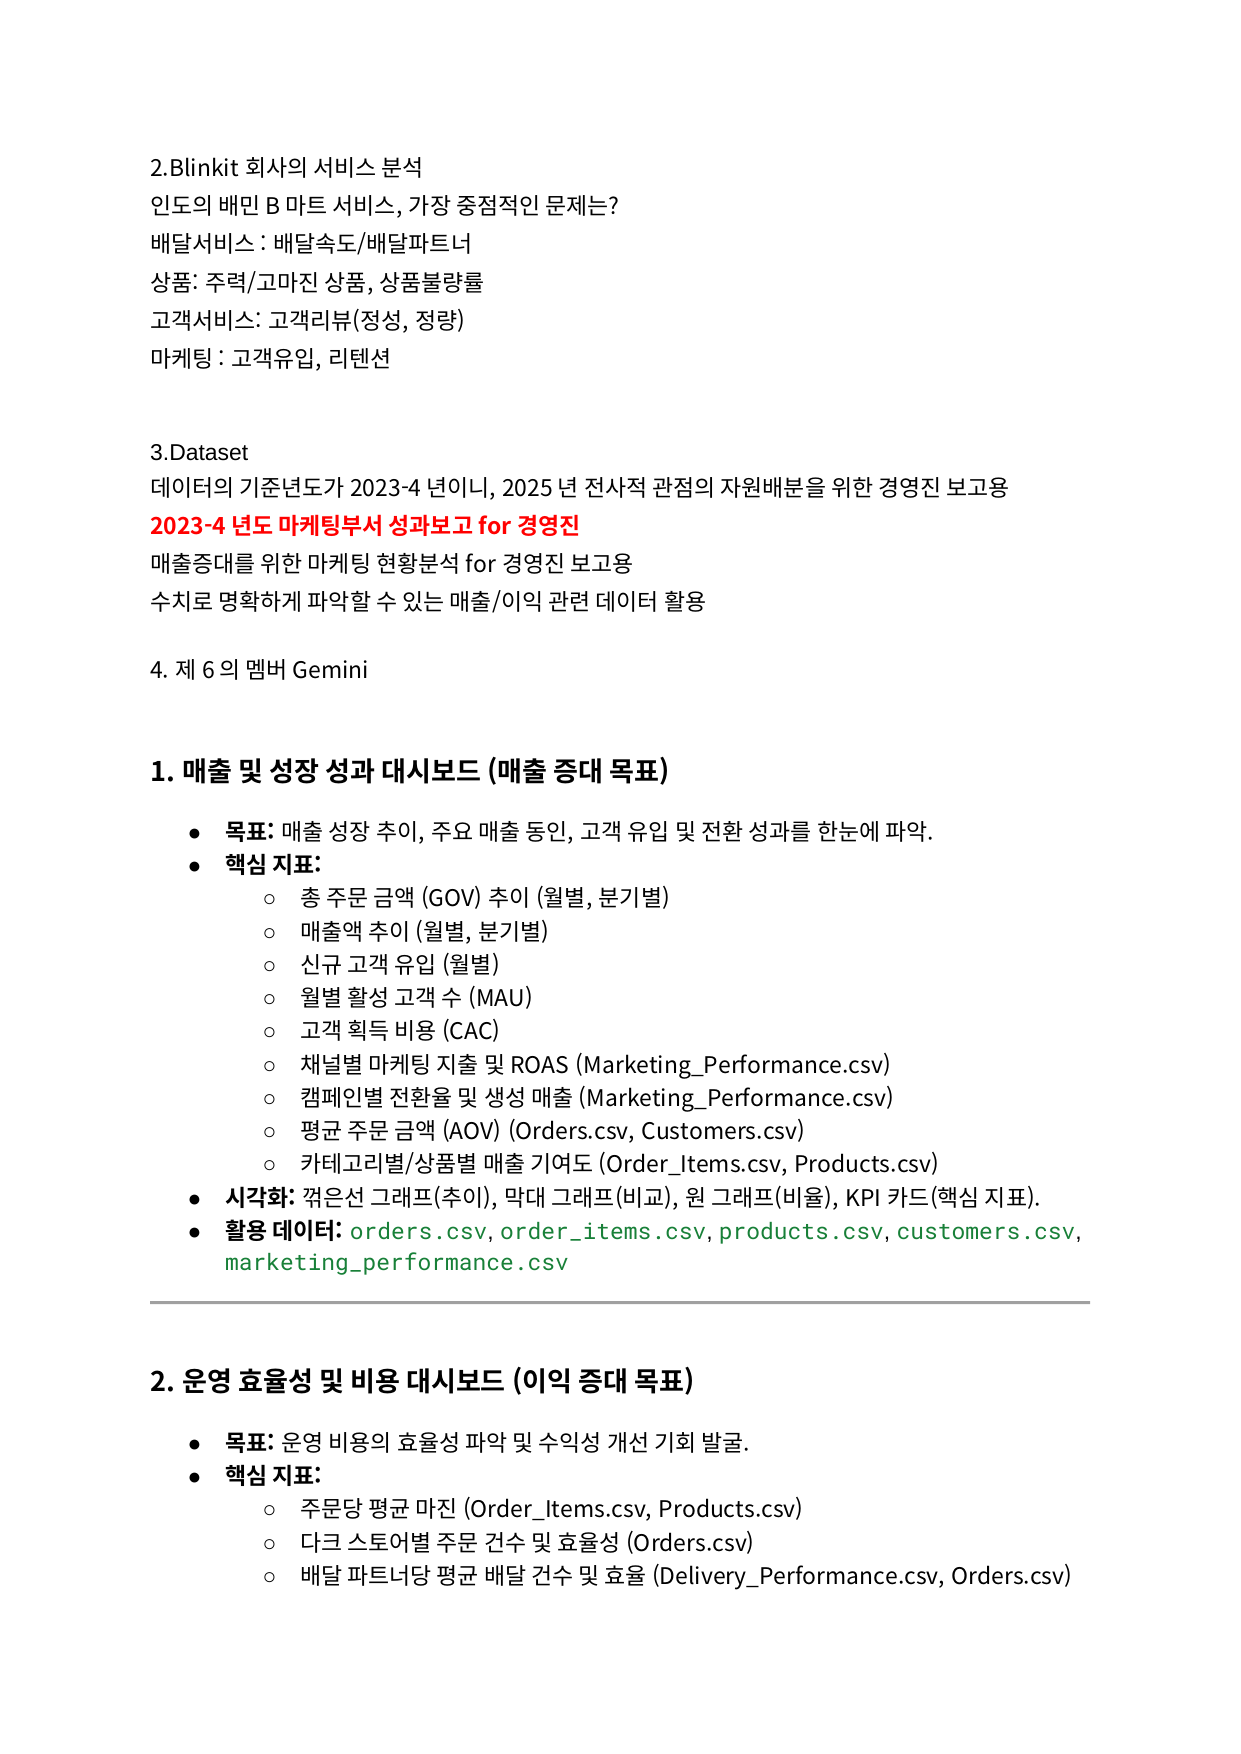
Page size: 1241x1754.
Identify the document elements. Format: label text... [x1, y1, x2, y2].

list 월별 활성 고객 수 (MAU) [262, 980, 1090, 1013]
list 주문당 평균 마진 (Order_Items.csv, Products.csv) [262, 1491, 1090, 1524]
list 활용 데이터: orders.csv, order_items.csv, products.csv, customers.csv, marketing_performance.csv [187, 1213, 1090, 1276]
list 시각화: 꺾은선 그래프(추이), 막대 그래프(비교), 원 그래프(비율), KPI 카드(핵심 지표). [187, 1179, 1090, 1213]
list 핵심 지표: [187, 847, 1090, 880]
list 평균 주문 금액 (AOV) (Orders.csv, Customers.csv) [262, 1113, 1090, 1146]
subtitle 1. 매출 및 성장 성과 대시보드 (매출 증대 목표) [150, 749, 1090, 789]
text 2.Blinkit 회사의 서비스 분석 [150, 150, 1090, 183]
text 4. 제 6의 멤버 Gemini [150, 652, 1090, 685]
text 고객서비스: 고객리뷰(정성, 정량) [150, 302, 1090, 336]
text 상품: 주력/고마진 상품, 상품불량률 [150, 264, 1090, 298]
text 데이터의 기준년도가 2023-4년이니, 2025년 전사적 관점의 자원배분을 위한 경영진 보고용 [150, 469, 1090, 503]
list 매출액 추이 (월별, 분기별) [262, 913, 1090, 947]
list 총 주문 금액 (GOV) 추이 (월별, 분기별) [262, 880, 1090, 913]
list 캠페인별 전환율 및 생성 매출 (Marketing_Performance.csv) [262, 1080, 1090, 1113]
list 고객 획득 비용 (CAC) [262, 1013, 1090, 1046]
text 배달서비스 : 배달속도/배달파트너 [150, 226, 1090, 259]
list 목표: 운영 비용의 효율성 파악 및 수익성 개선 기회 발굴. [187, 1425, 1090, 1458]
subtitle 2. 운영 효율성 및 비용 대시보드 (이익 증대 목표) [150, 1360, 1090, 1400]
list 배달 파트너당 평균 배달 건수 및 효율 (Delivery_Performance.csv, Orders.csv) [262, 1558, 1090, 1591]
text 인도의 배민 B마트 서비스, 가장 중점적인 문제는? [150, 188, 1090, 221]
list 목표: 매출 성장 추이, 주요 매출 동인, 고객 유입 및 전환 성과를 한눈에 파악. [187, 814, 1090, 847]
list 신규 고객 유입 (월별) [262, 947, 1090, 980]
text 3.Dataset [150, 439, 1090, 466]
text 수치로 명확하게 파악할 수 있는 매출/이익 관련 데이터 활용 [150, 584, 1090, 617]
list 다크 스토어별 주문 건수 및 효율성 (Orders.csv) [262, 1524, 1090, 1558]
text 2023-4년도 마케팅부서 성과보고 for 경영진 [150, 507, 1090, 541]
list 카테고리별/상품별 매출 기여도 (Order_Items.csv, Products.csv) [262, 1146, 1090, 1179]
list 채널별 마케팅 지출 및 ROAS (Marketing_Performance.csv) [262, 1046, 1090, 1080]
text 매출증대를 위한 마케팅 현황분석 for 경영진 보고용 [150, 546, 1090, 579]
list 핵심 지표: [187, 1458, 1090, 1491]
text 마케팅 : 고객유입, 리텐션 [150, 341, 1090, 374]
